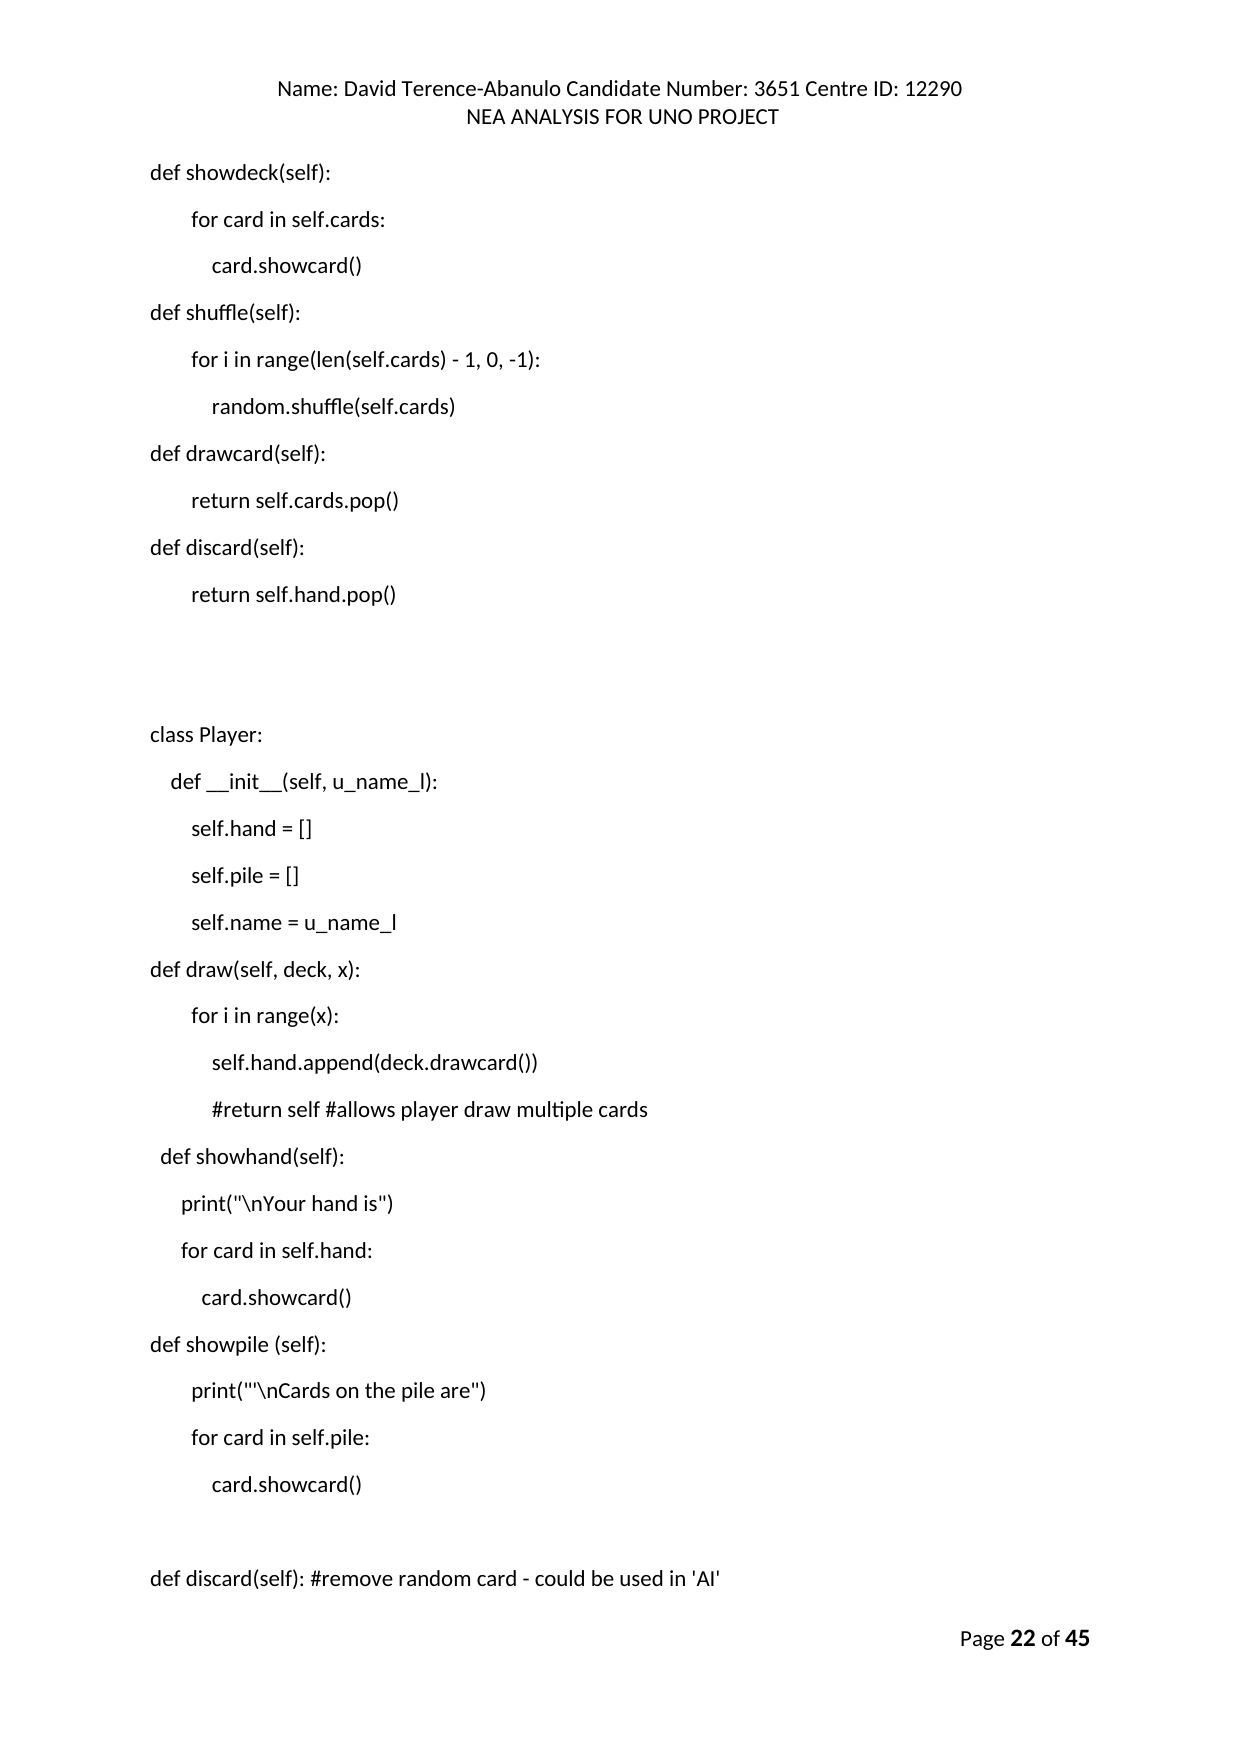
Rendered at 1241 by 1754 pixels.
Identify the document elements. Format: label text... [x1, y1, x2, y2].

text def showdeck(self): [150, 158, 1090, 186]
text #return self #allows player draw multiple cards [150, 1095, 1090, 1123]
text card.showcard() [150, 1283, 1090, 1311]
text def draw(self, deck, x): [150, 955, 1090, 983]
text self.hand.append(deck.drawcard()) [150, 1048, 1090, 1076]
text def showpile (self): [150, 1330, 1090, 1358]
text card.showcard() [150, 1470, 1090, 1498]
text def shuffle(self): [150, 298, 1090, 326]
text print("\nYour hand is") [150, 1189, 1090, 1217]
text card.showcard() [150, 252, 1090, 279]
text for card in self.hand: [150, 1236, 1090, 1264]
text return self.cards.pop() [150, 486, 1090, 514]
text print("'\nCards on the pile are") [150, 1377, 1090, 1404]
text for i in range(len(self.cards) - 1, 0, -1): [150, 345, 1090, 373]
text def discard(self): [150, 533, 1090, 561]
text self.pile = [] [150, 861, 1090, 889]
text for card in self.pile: [150, 1423, 1090, 1451]
text class Player: [150, 720, 1090, 748]
text def __init__(self, u_name_l): [150, 767, 1090, 795]
text def discard(self): #remove random card - could be used in 'AI' [150, 1564, 1090, 1592]
text for card in self.cards: [150, 205, 1090, 233]
text random.shuffle(self.cards) [150, 392, 1090, 420]
text def drawcard(self): [150, 439, 1090, 467]
text def showhand(self): [150, 1142, 1090, 1170]
text for i in range(x): [150, 1002, 1090, 1029]
text self.hand = [] [150, 814, 1090, 842]
text self.name = u_name_l [150, 908, 1090, 936]
text return self.hand.pop() [150, 580, 1090, 608]
